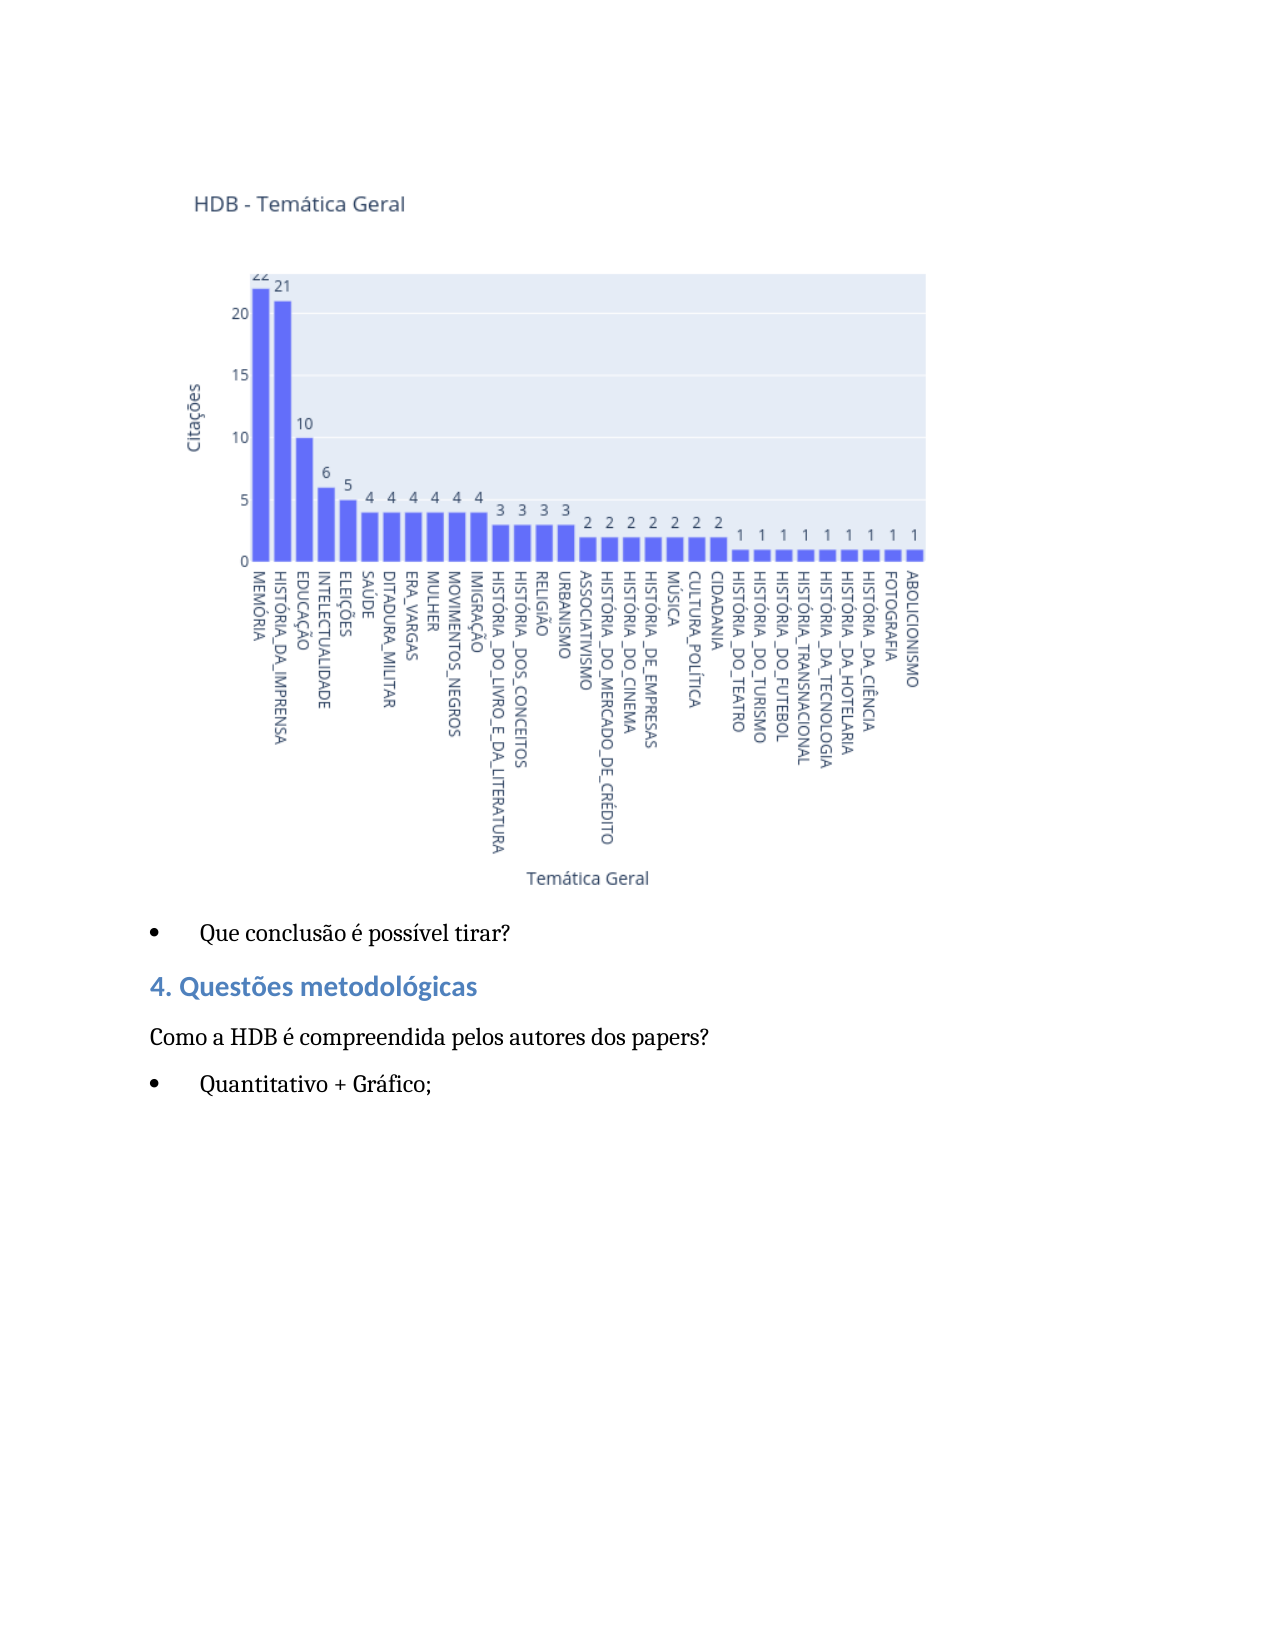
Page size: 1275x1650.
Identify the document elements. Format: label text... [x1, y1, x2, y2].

list Que conclusão é possível tirar? [150, 919, 1125, 947]
subtitle 4. Questões metodológicas [150, 968, 1125, 1004]
picture [150, 150, 1025, 900]
list Quantitativo + Gráfico; [150, 1070, 1125, 1099]
text Como a HDB é compreendida pelos autores dos papers? [150, 1023, 1125, 1051]
